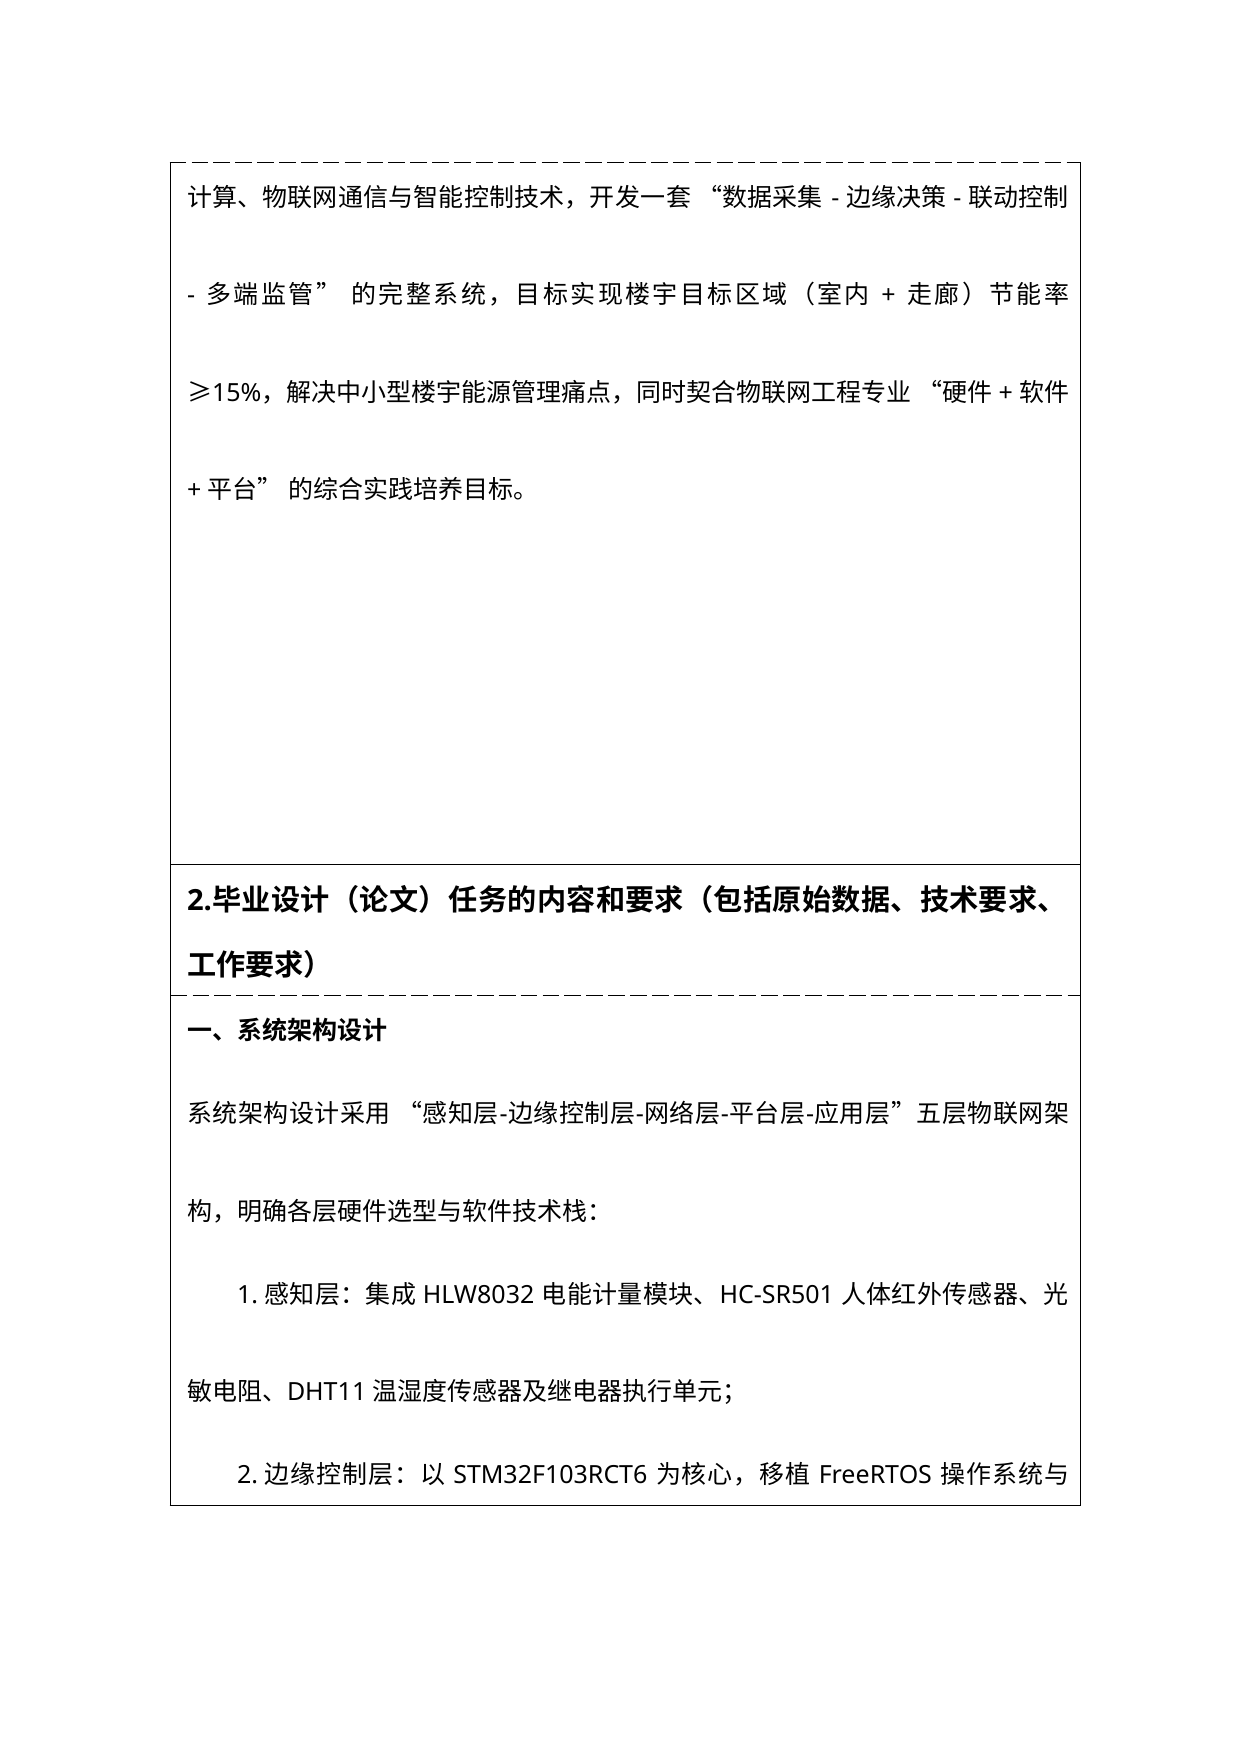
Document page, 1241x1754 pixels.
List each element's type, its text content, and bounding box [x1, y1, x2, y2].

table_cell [171, 995, 1080, 1505]
table_cell 2.毕业设计（论文）任务的内容和要求（包括原始数据、技术要求、工作要求） [171, 865, 1080, 995]
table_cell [171, 162, 1080, 864]
